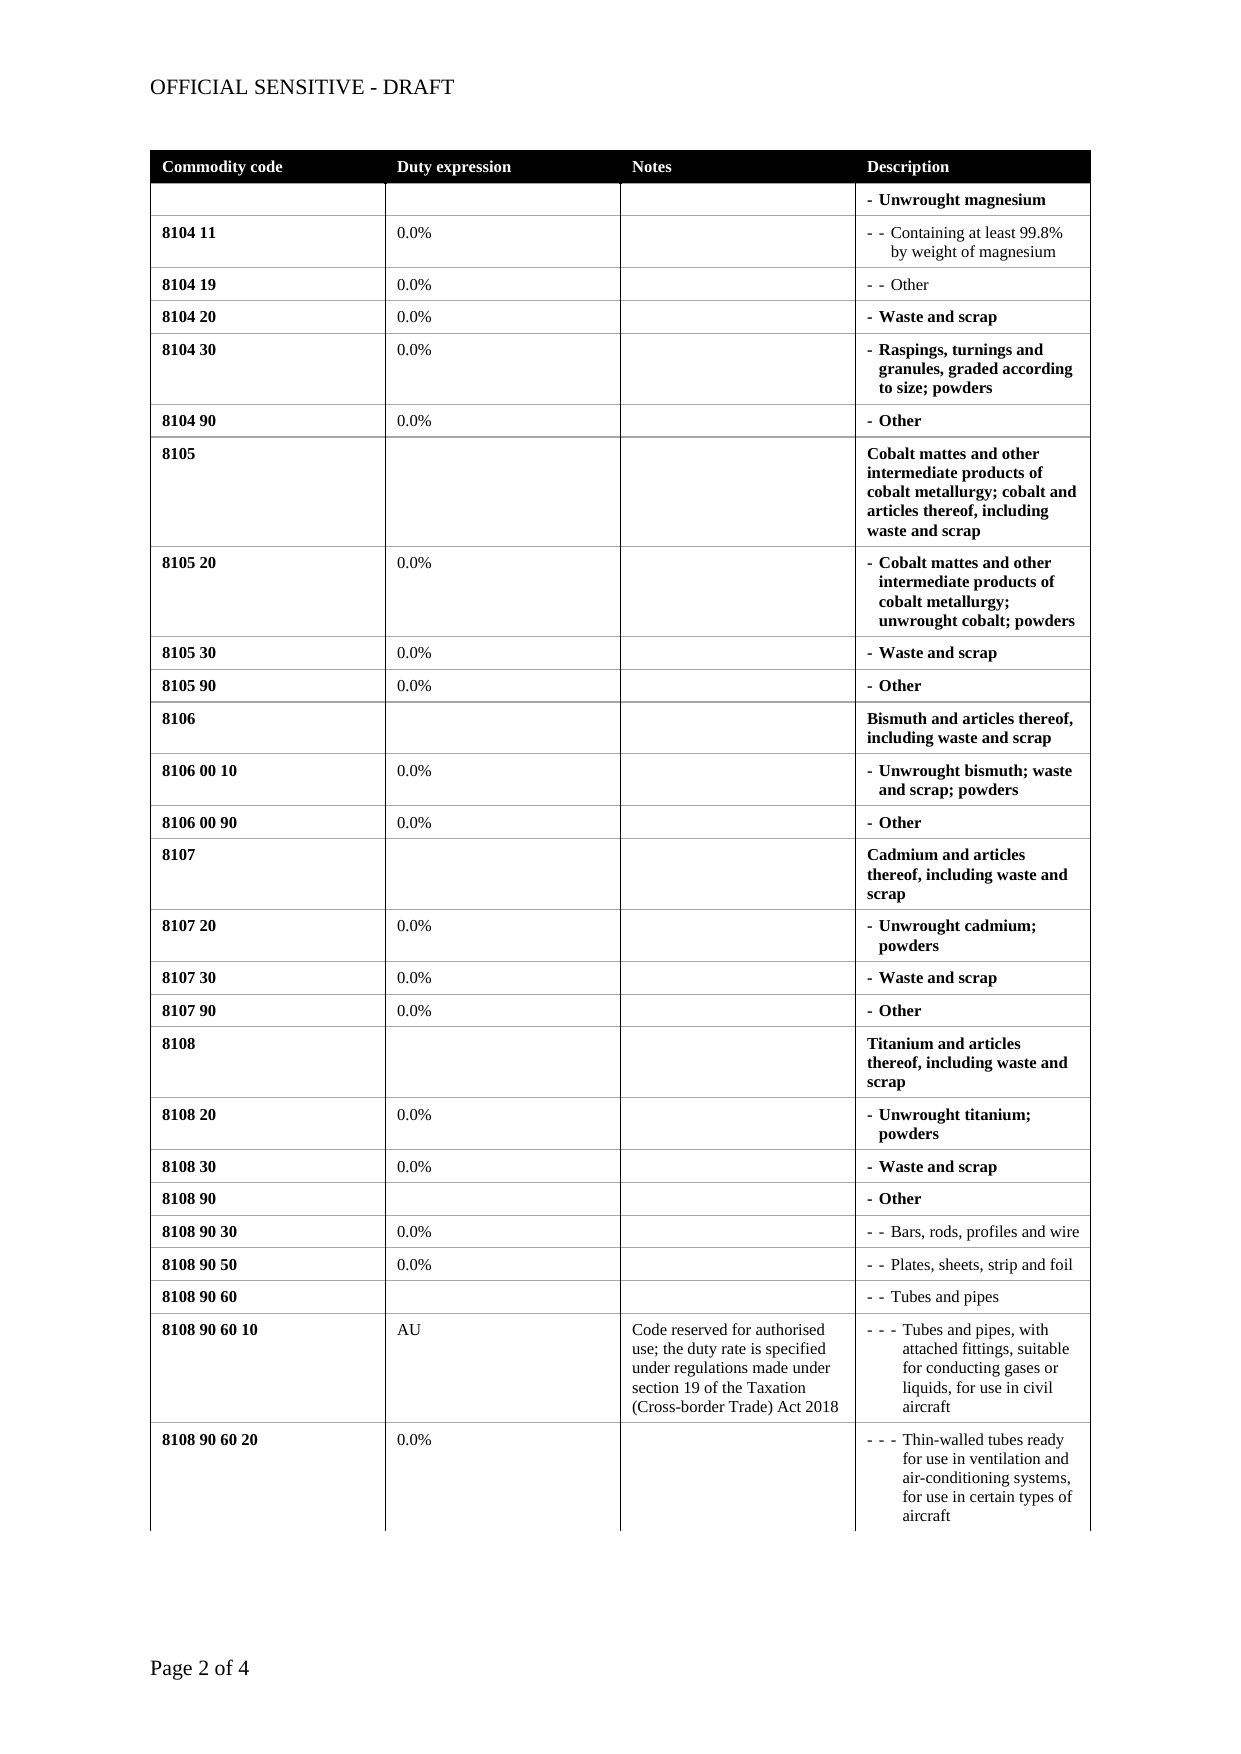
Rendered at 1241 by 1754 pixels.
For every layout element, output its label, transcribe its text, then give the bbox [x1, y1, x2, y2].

table_cell 8108 90 50 [151, 1248, 385, 1280]
table_cell [386, 1183, 620, 1214]
table_header Description [856, 151, 1090, 183]
table_cell - Other [856, 1183, 1090, 1214]
table_cell 8108 90 60 10 [151, 1314, 385, 1422]
table_cell 0.0% [386, 995, 620, 1026]
table_cell [621, 703, 855, 753]
table_cell 0.0% [386, 1150, 620, 1182]
table_cell [621, 184, 855, 215]
table_cell [621, 405, 855, 436]
table_cell - Cobalt mattes and other intermediate products of cobalt metallurgy; unwrought cobalt; powders [856, 547, 1090, 636]
table_cell [621, 910, 855, 961]
table_cell 8108 90 60 20 [151, 1423, 385, 1531]
table_cell 0.0% [386, 1098, 620, 1149]
table_cell 0.0% [386, 216, 620, 267]
table_cell [621, 268, 855, 300]
table_cell [621, 1248, 855, 1280]
table_cell 8107 30 [151, 962, 385, 993]
table_cell Cadmium and articles thereof, including waste and scrap [856, 839, 1090, 909]
table_cell 8108 90 [151, 1183, 385, 1214]
table_cell 0.0% [386, 1248, 620, 1280]
table_cell [621, 334, 855, 404]
table_cell - Other [856, 995, 1090, 1026]
table_cell [386, 1027, 620, 1097]
table_cell 8105 90 [151, 670, 385, 701]
table_cell 8108 30 [151, 1150, 385, 1182]
table_cell [621, 670, 855, 701]
table_cell - Unwrought titanium; powders [856, 1098, 1090, 1149]
table_cell 8106 [151, 703, 385, 753]
table_header Commodity code [151, 151, 384, 183]
table_cell - Raspings, turnings and granules, graded according to size; powders [856, 334, 1090, 404]
table_cell 8107 20 [151, 910, 385, 961]
table_cell - Waste and scrap [856, 1150, 1090, 1182]
table_cell Bismuth and articles thereof, including waste and scrap [856, 703, 1090, 753]
table_cell 0.0% [386, 754, 620, 805]
table_cell - Other [856, 670, 1090, 701]
table_cell 8104 11 [151, 216, 385, 267]
table_cell - - - Thin-walled tubes ready for use in ventilation and air-conditioning systems, for use in certain types of aircraft [856, 1423, 1090, 1531]
table_cell [386, 438, 620, 546]
table_cell 8104 30 [151, 334, 385, 404]
table_cell 0.0% [386, 806, 620, 838]
table_cell [621, 216, 855, 267]
table_cell [621, 754, 855, 805]
table_cell 0.0% [386, 547, 620, 636]
table_cell [621, 1150, 855, 1182]
table_cell [621, 839, 855, 909]
table_cell 0.0% [386, 910, 620, 961]
table_cell [621, 1183, 855, 1214]
table_cell Code reserved for authorised use; the duty rate is specified under regulations made under section 19 of the Taxation (Cross-border Trade) Act 2018 [621, 1314, 855, 1422]
table_cell - - Plates, sheets, strip and foil [856, 1248, 1090, 1280]
table_cell - Other [856, 806, 1090, 838]
table_cell - Other [856, 405, 1090, 436]
table_cell [621, 1216, 855, 1247]
table_cell - Waste and scrap [856, 301, 1090, 333]
table_cell 8107 [151, 839, 385, 909]
table_cell 0.0% [386, 334, 620, 404]
table_cell 8105 30 [151, 637, 385, 669]
table_cell [386, 703, 620, 753]
table_cell [621, 1281, 855, 1313]
table_cell [621, 962, 855, 993]
table_cell 8105 [151, 438, 385, 546]
table_cell - - - Tubes and pipes, with attached fittings, suitable for conducting gases or liquids, for use in civil aircraft [856, 1314, 1090, 1422]
table_header Notes [622, 151, 856, 183]
table_cell Titanium and articles thereof, including waste and scrap [856, 1027, 1090, 1097]
table_cell 8108 20 [151, 1098, 385, 1149]
table_cell [621, 547, 855, 636]
table_cell 0.0% [386, 962, 620, 993]
table_cell - - Containing at least 99.8% by weight of magnesium [856, 216, 1090, 267]
table_cell - Unwrought cadmium; powders [856, 910, 1090, 961]
table_cell 8107 90 [151, 995, 385, 1026]
table_cell [621, 438, 855, 546]
table_cell 0.0% [386, 1216, 620, 1247]
table_cell 8108 90 30 [151, 1216, 385, 1247]
table_cell - - Tubes and pipes [856, 1281, 1090, 1313]
table_cell [621, 1423, 855, 1531]
table_cell [386, 184, 620, 215]
table_cell 8105 20 [151, 547, 385, 636]
table_cell [386, 1281, 620, 1313]
table_cell - Waste and scrap [856, 637, 1090, 669]
table_cell 8106 00 90 [151, 806, 385, 838]
table_cell 8104 20 [151, 301, 385, 333]
table_cell 8108 90 60 [151, 1281, 385, 1313]
table_cell [621, 1027, 855, 1097]
table_cell 0.0% [386, 405, 620, 436]
table_cell 0.0% [386, 670, 620, 701]
table_cell - Unwrought magnesium [856, 184, 1090, 215]
table_cell [151, 184, 385, 215]
table_cell 0.0% [386, 301, 620, 333]
table_cell [621, 1098, 855, 1149]
table_cell 0.0% [386, 637, 620, 669]
table_cell - Waste and scrap [856, 962, 1090, 993]
table_cell 8108 [151, 1027, 385, 1097]
table_cell [621, 637, 855, 669]
table_cell - - Other [856, 268, 1090, 300]
table_cell 0.0% [386, 268, 620, 300]
table_cell [386, 839, 620, 909]
table_cell 8106 00 10 [151, 754, 385, 805]
table_cell Cobalt mattes and other intermediate products of cobalt metallurgy; cobalt and articles thereof, including waste and scrap [856, 438, 1090, 546]
table_cell 8104 90 [151, 405, 385, 436]
table_cell 0.0% [386, 1423, 620, 1531]
table_cell [621, 301, 855, 333]
table_cell 8104 19 [151, 268, 385, 300]
table_cell AU [386, 1314, 620, 1422]
table_cell [621, 806, 855, 838]
table_cell [621, 995, 855, 1026]
table_header Duty expression [387, 151, 619, 183]
table_cell - Unwrought bismuth; waste and scrap; powders [856, 754, 1090, 805]
table_cell - - Bars, rods, profiles and wire [856, 1216, 1090, 1247]
